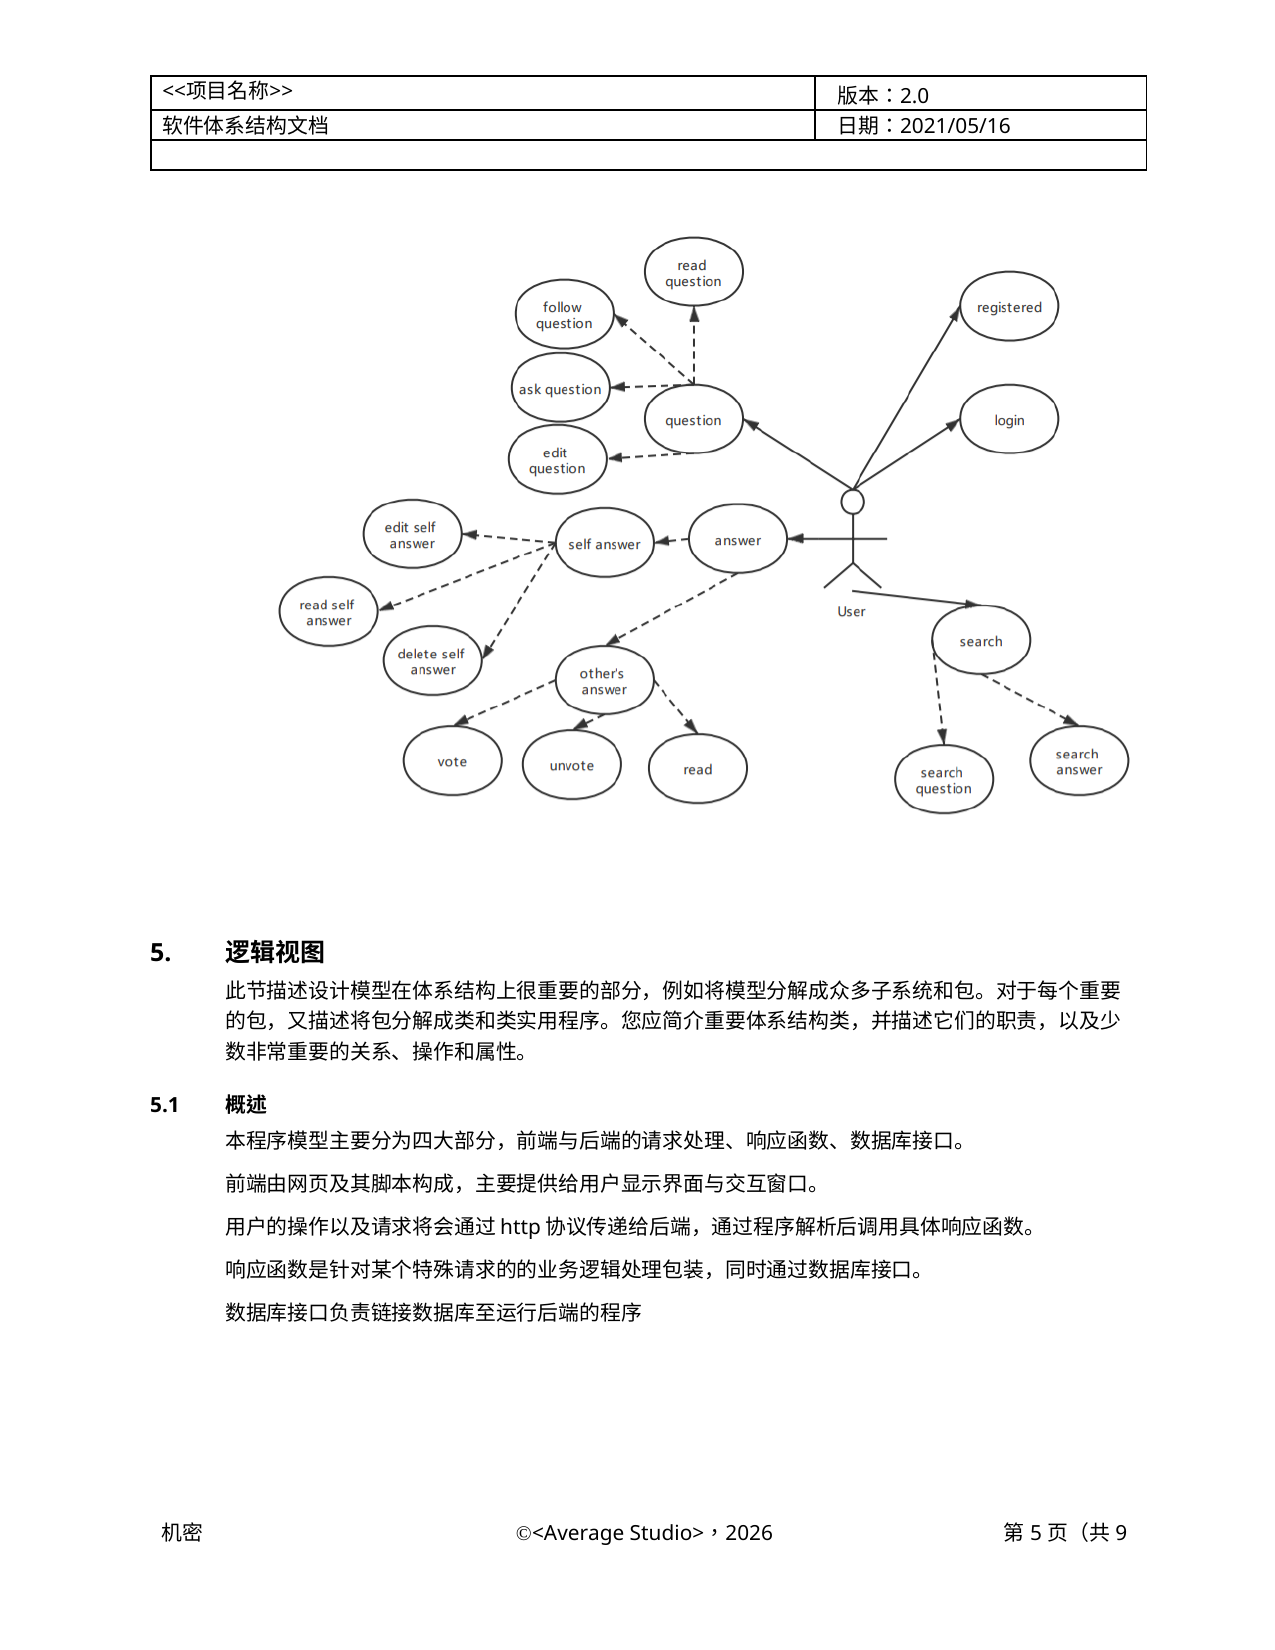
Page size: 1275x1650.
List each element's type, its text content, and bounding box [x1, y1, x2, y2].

subtitle 概述 [150, 1090, 1125, 1118]
text 本程序模型主要分为四大部分，前端与后端的请求处理、响应函数、数据库接口。 [225, 1125, 1125, 1155]
text 用户的操作以及请求将会通过http协议传递给后端，通过程序解析后调用具体响应函数。 [225, 1210, 1125, 1241]
picture [225, 199, 1200, 910]
text 数据库接口负责链接数据库至运行后端的程序 [225, 1296, 1125, 1326]
subtitle 逻辑视图 [150, 934, 1125, 968]
text 响应函数是针对某个特殊请求的的业务逻辑处理包装，同时通过数据库接口。 [225, 1253, 1125, 1283]
text 此节描述设计模型在体系结构上很重要的部分，例如将模型分解成众多子系统和包。对于每个重要的包，又描述将包分解成类和类实用程序。您应简介重要体系结构类，并描述它们的职责，以及少数非常重要的关系、操作和属性。 [225, 974, 1125, 1065]
text 前端由网页及其脚本构成，主要提供给用户显示界面与交互窗口。 [225, 1167, 1125, 1198]
